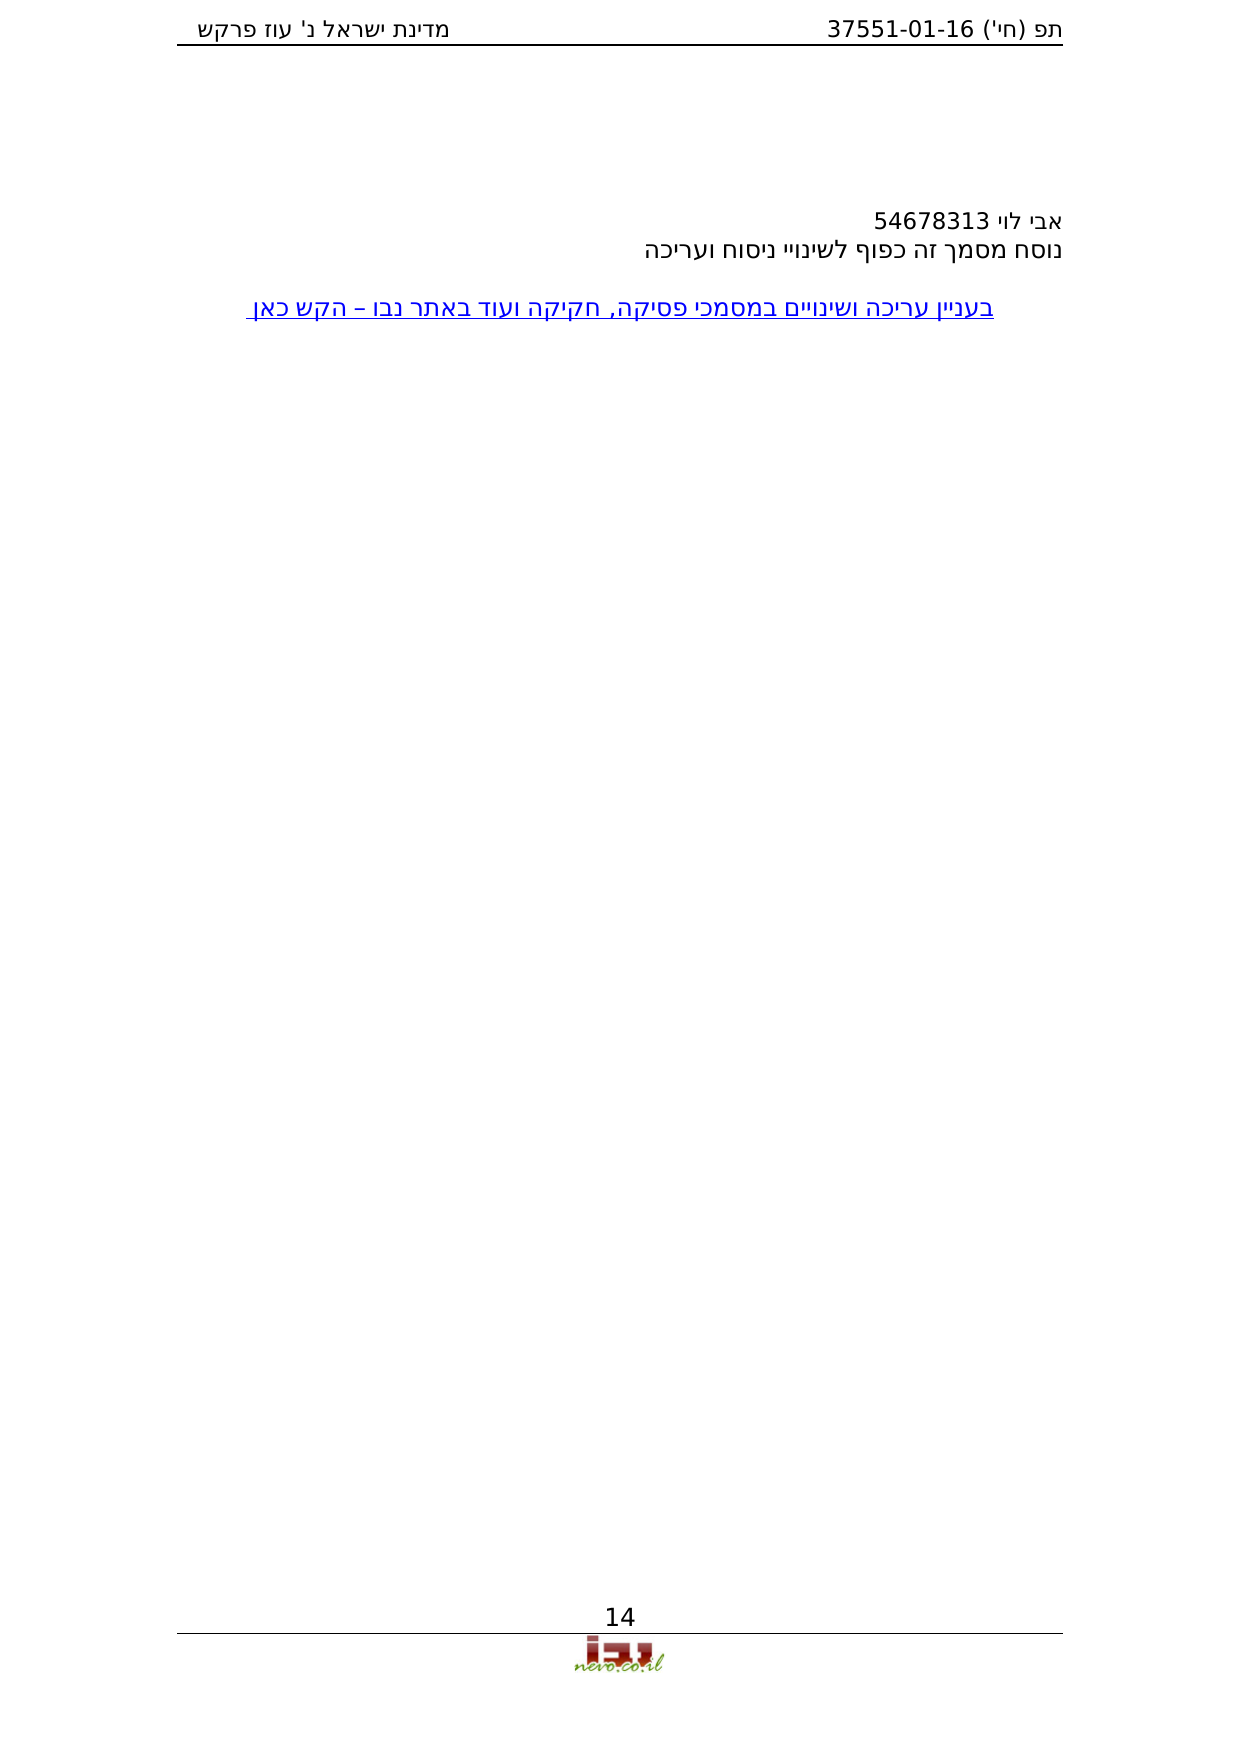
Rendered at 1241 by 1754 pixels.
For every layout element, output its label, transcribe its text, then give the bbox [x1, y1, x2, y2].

text נוסח מסמך זה כפוף לשינויי ניסוח ועריכה [177, 235, 1063, 264]
text בעניין עריכה ושינויים במסמכי פסיקה, חקיקה ועוד באתר נבו – הקש כאן [177, 293, 1063, 322]
text אבי לוי 54678313 [177, 208, 1063, 235]
picture [574, 1635, 666, 1673]
